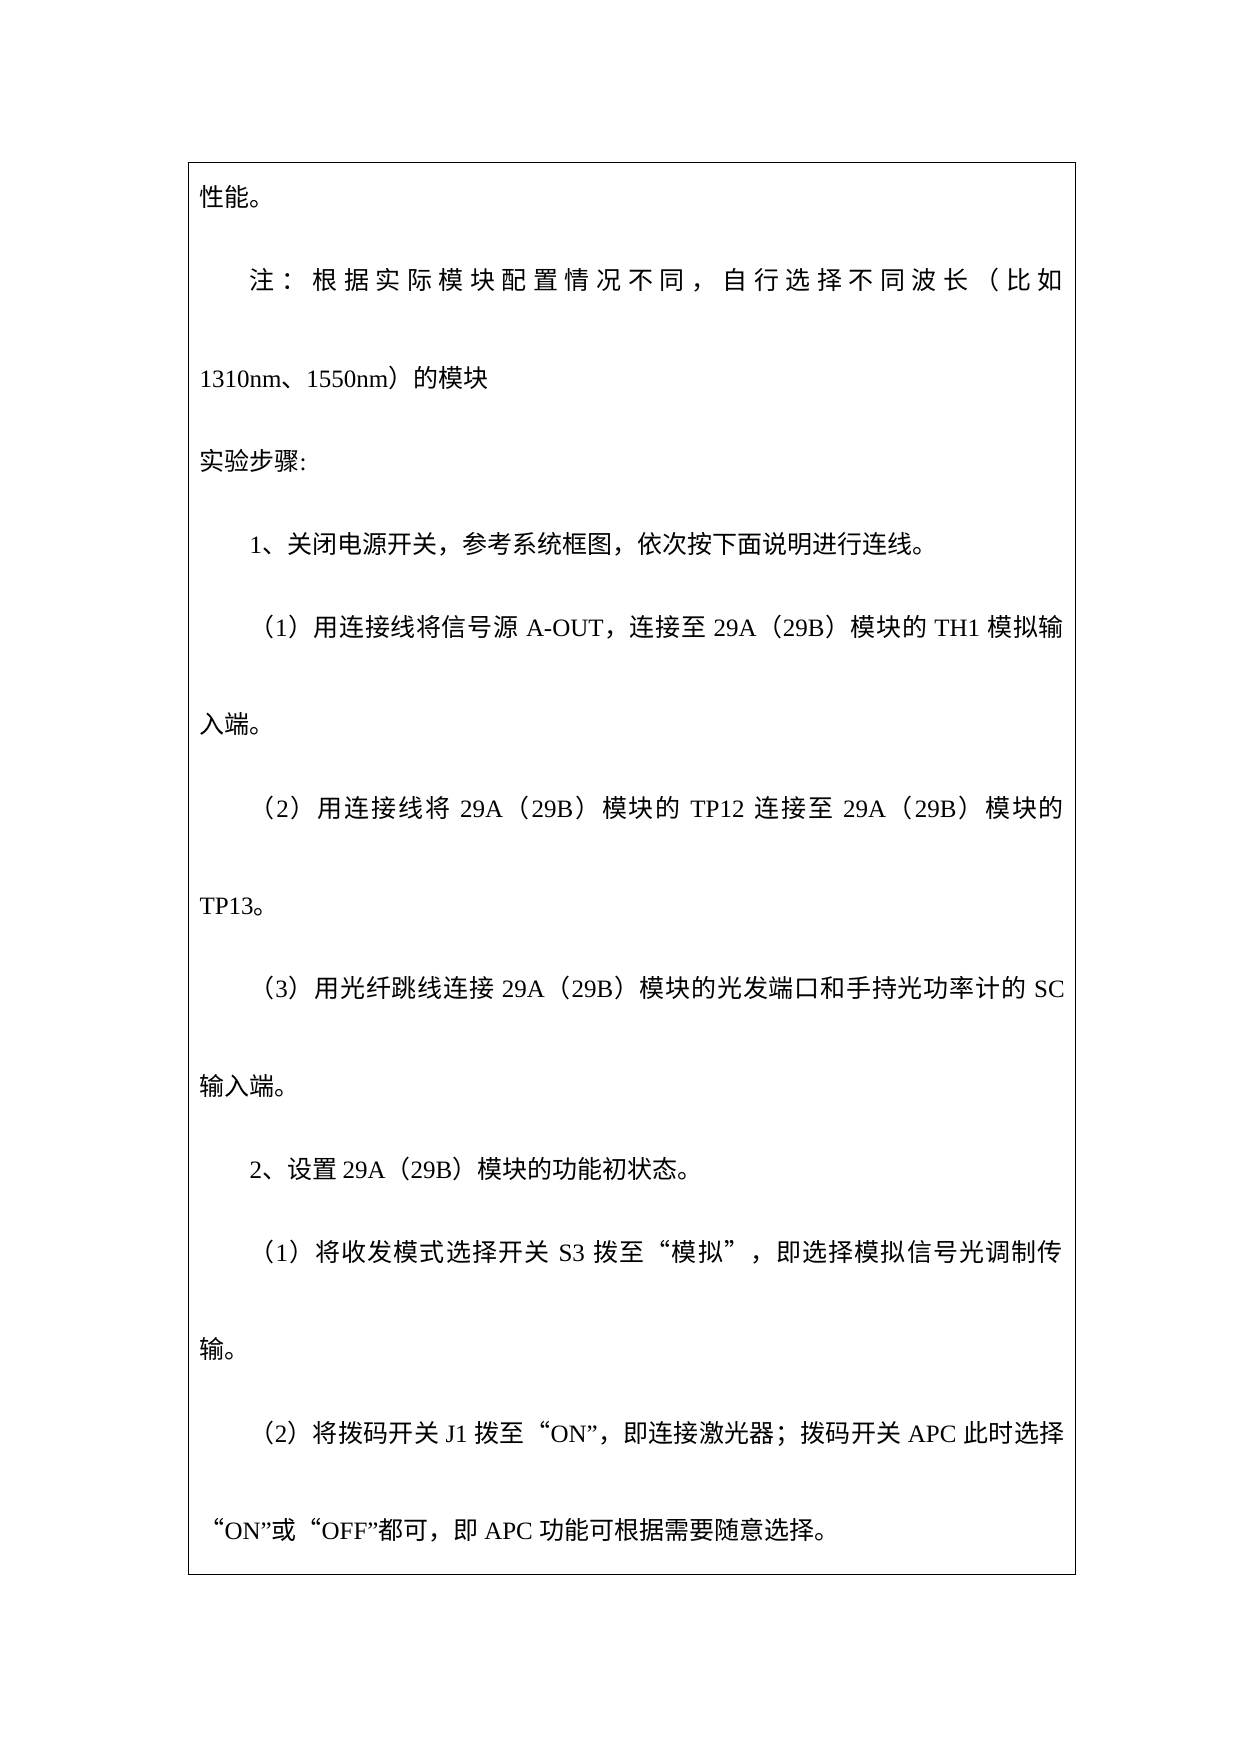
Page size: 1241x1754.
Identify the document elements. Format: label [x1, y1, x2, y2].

table_cell [189, 163, 1075, 1574]
